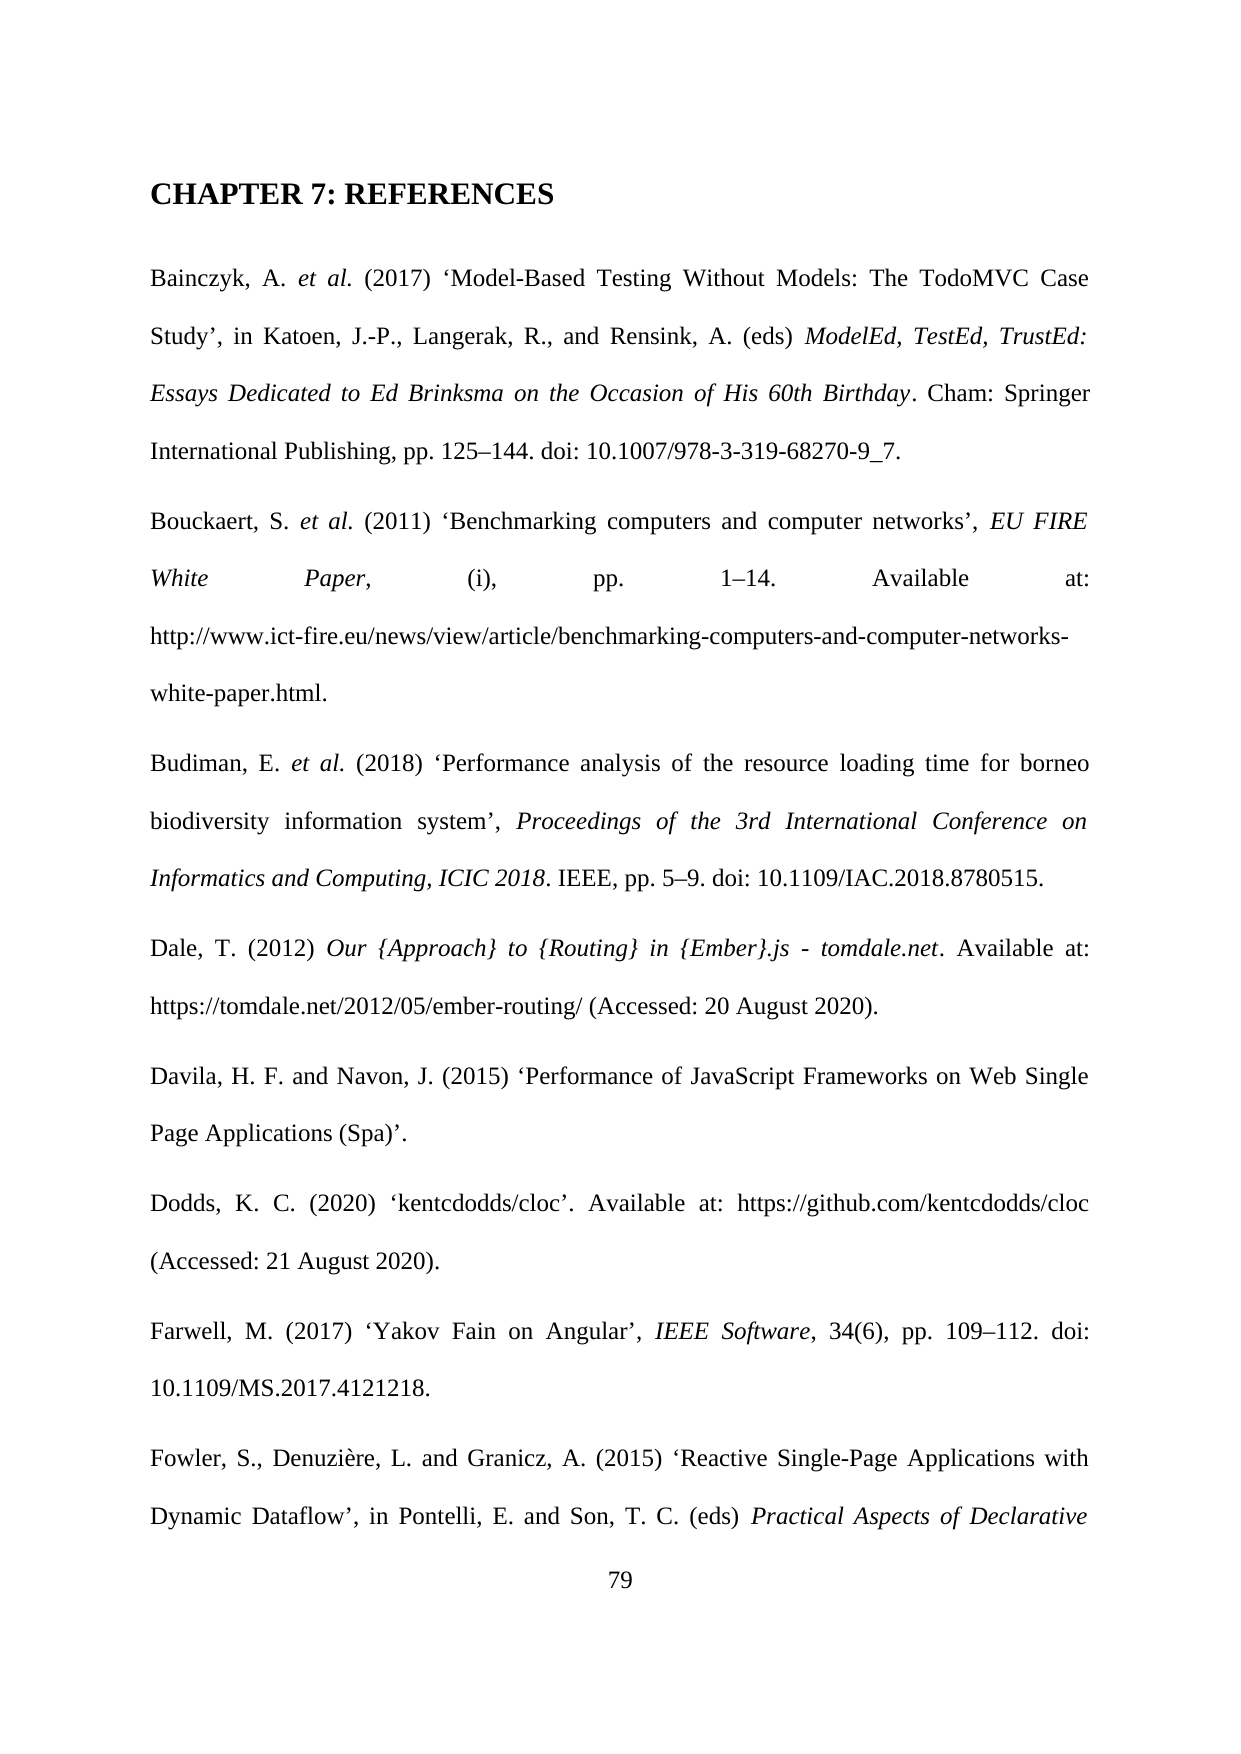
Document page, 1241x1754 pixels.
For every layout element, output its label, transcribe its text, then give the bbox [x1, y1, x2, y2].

text Dale, T. (2012) Our {Approach} to {Routing} in {Ember}.js - tomdale.net. Available at: https://tomdale.net/2012/05/ember-routing/ (Accessed: 20 August 2020). [150, 933, 1090, 1020]
text Davila, H. F. and Navon, J. (2015) ‘Performance of JavaScript Frameworks on Web Single Page Applications (Spa)’. [150, 1061, 1090, 1147]
text Budiman, E. et al. (2018) ‘Performance analysis of the resource loading time for borneo biodiversity information system’, Proceedings of the 3rd International Conference on Informatics and Computing, ICIC 2018. IEEE, pp. 5–9. doi: 10.1109/IAC.2018.8780515. [150, 748, 1090, 892]
text Bouckaert, S. et al. (2011) ‘Benchmarking computers and computer networks’, EU FIRE White Paper, (i), pp. 1–14. Available at: http://www.ict-fire.eu/news/view/article/benchmarking-computers-and-computer-networks-white-paper.html. [150, 506, 1090, 707]
text Farwell, M. (2017) ‘Yakov Fain on Angular’, IEEE Software, 34(6), pp. 109–112. doi: 10.1109/MS.2017.4121218. [150, 1316, 1090, 1402]
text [150, 1443, 1090, 1530]
text Bainczyk, A. et al. (2017) ‘Model-Based Testing Without Models: The TodoMVC Case Study’, in Katoen, J.-P., Langerak, R., and Rensink, A. (eds) ModelEd, TestEd, TrustEd: Essays Dedicated to Ed Brinksma on the Occasion of His 60th Birthday. Cham: Springer International Publishing, pp. 125–144. doi: 10.1007/978-3-319-68270-9_7. [150, 263, 1090, 465]
text Dodds, K. C. (2020) ‘kentcdodds/cloc’. Available at: https://github.com/kentcdodds/cloc (Accessed: 21 August 2020). [150, 1188, 1090, 1275]
subtitle Chapter 7: RefErences [150, 175, 1090, 211]
